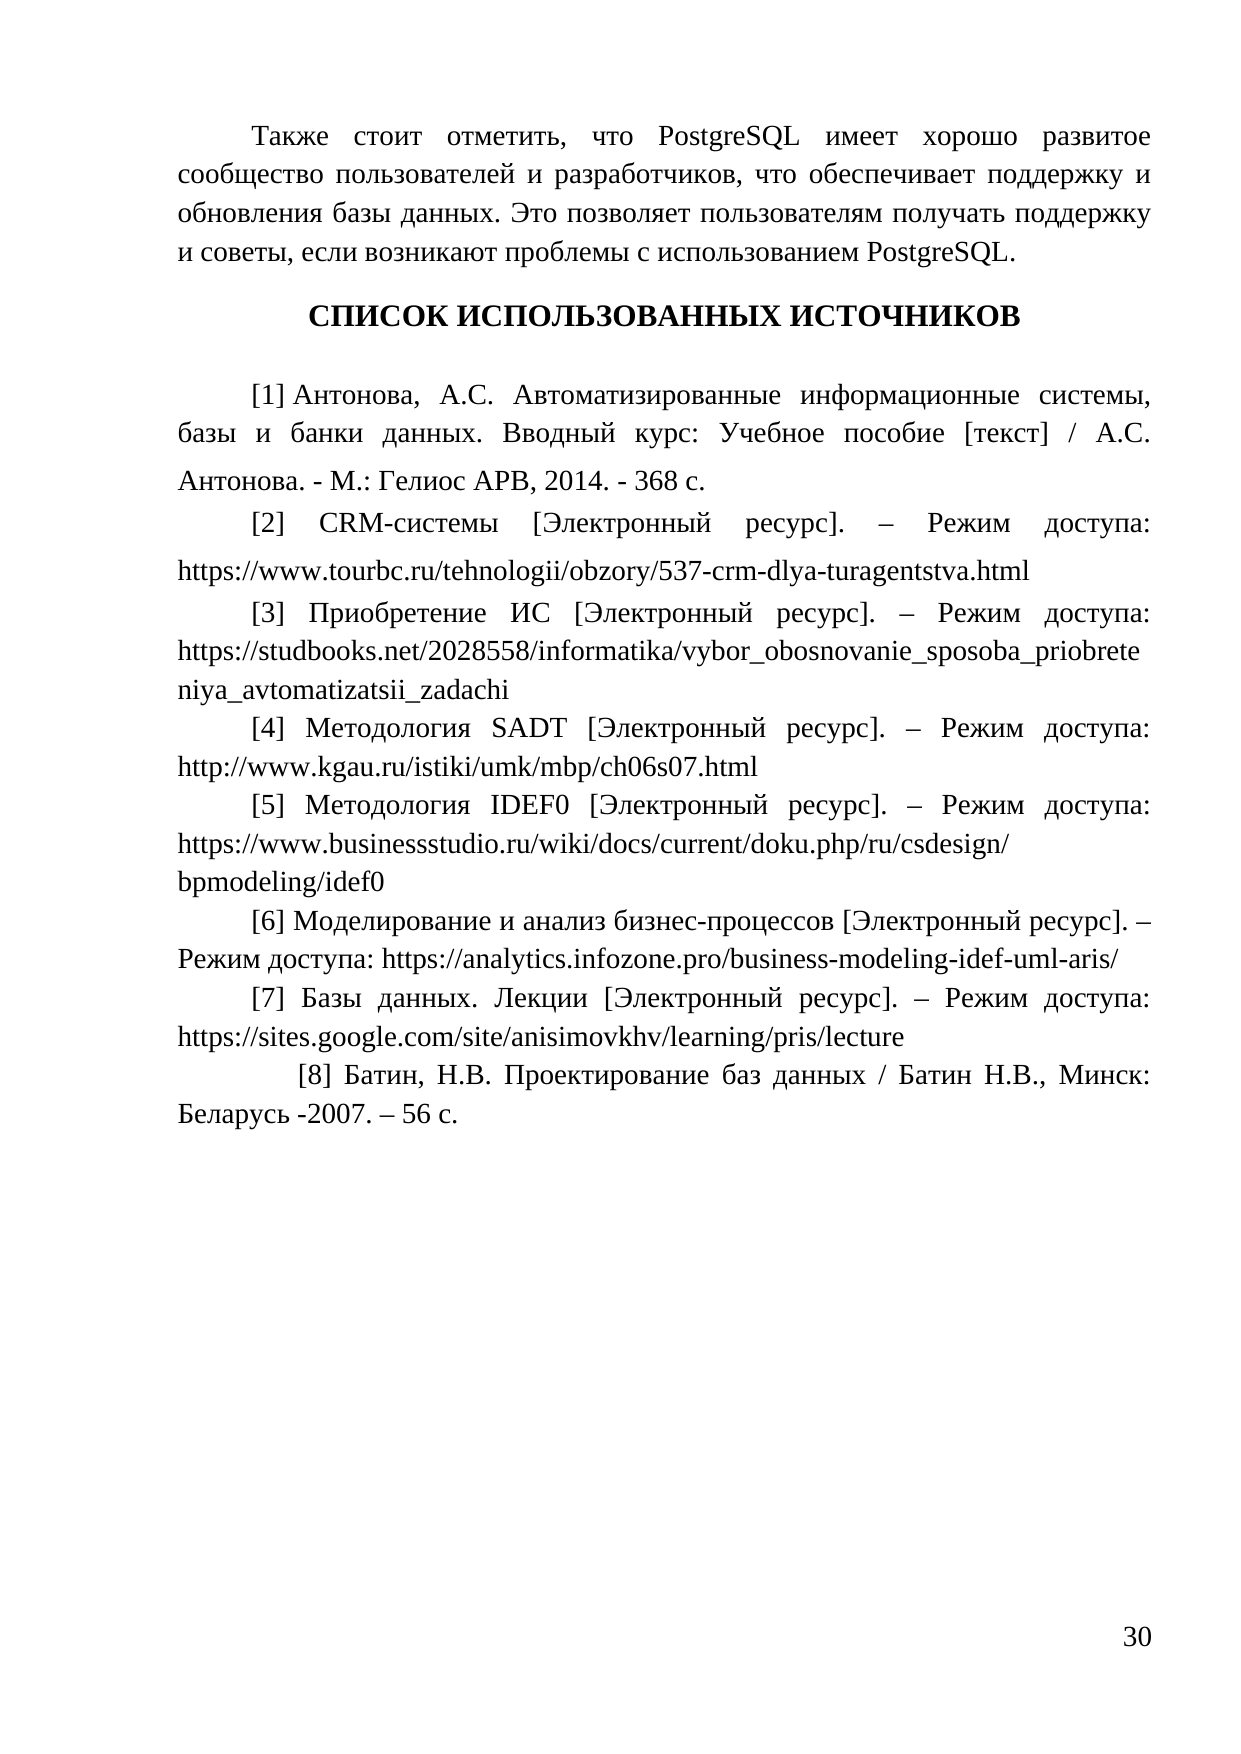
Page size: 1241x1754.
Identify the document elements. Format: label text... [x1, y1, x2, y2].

text [4] Методология SADT [Электронный ресурс]. – Режим доступа: http://www.kgau.ru/istiki/umk/mbp/ch06s07.html [177, 710, 1152, 782]
text [7] Базы данных. Лекции [Электронный ресурс]. – Режим доступа: https://sites.google.com/site/anisimovkhv/learning/pris/lecture [177, 980, 1152, 1052]
text [8] Батин, Н.В. Проектирование баз данных / Батин Н.В., Минск: Беларусь -2007. – 56 с. [177, 1057, 1152, 1129]
text [3] Приобретение ИС [Электронный ресурс]. – Режим доступа: https://studbooks.net/2028558/informatika/vybor_obosnovanie_sposoba_priobreteniya_avtomatizatsii_zadachi [177, 595, 1152, 705]
text [2] CRM-системы [Электронный ресурс]. – Режим доступа: https://www.tourbc.ru/tehnologii/obzory/537-crm-dlya-turagentstva.html [177, 505, 1152, 588]
text [5] Методология IDEF0 [Электронный ресурс]. – Режим доступа: https://www.businessstudio.ru/wiki/docs/current/doku.php/ru/csdesign/bpmodeling/idef0 [177, 787, 1152, 898]
text Также стоит отметить, что PostgreSQL имеет хорошо развитое сообщество пользователей и разработчиков, что обеспечивает поддержку и обновления базы данных. Это позволяет пользователям получать поддержку и советы, если возникают проблемы с использованием PostgreSQL. [177, 118, 1152, 267]
text [6] Моделирование и анализ бизнес-процессов [Электронный ресурс]. – Режим доступа: https://analytics.infozone.pro/business-modeling-idef-uml-aris/ [177, 903, 1152, 975]
text [1] Антонова, А.С. Автоматизированные информационные системы, базы и банки данных. Вводный курс: Учебное пособие [текст] / А.С. Антонова. - М.: Гелиос АРВ, 2014. - 368 с. [177, 377, 1152, 499]
subtitle СПИСОК ИСПОЛЬЗОВАННЫХ ИСТОЧНИКОВ [177, 297, 1152, 333]
